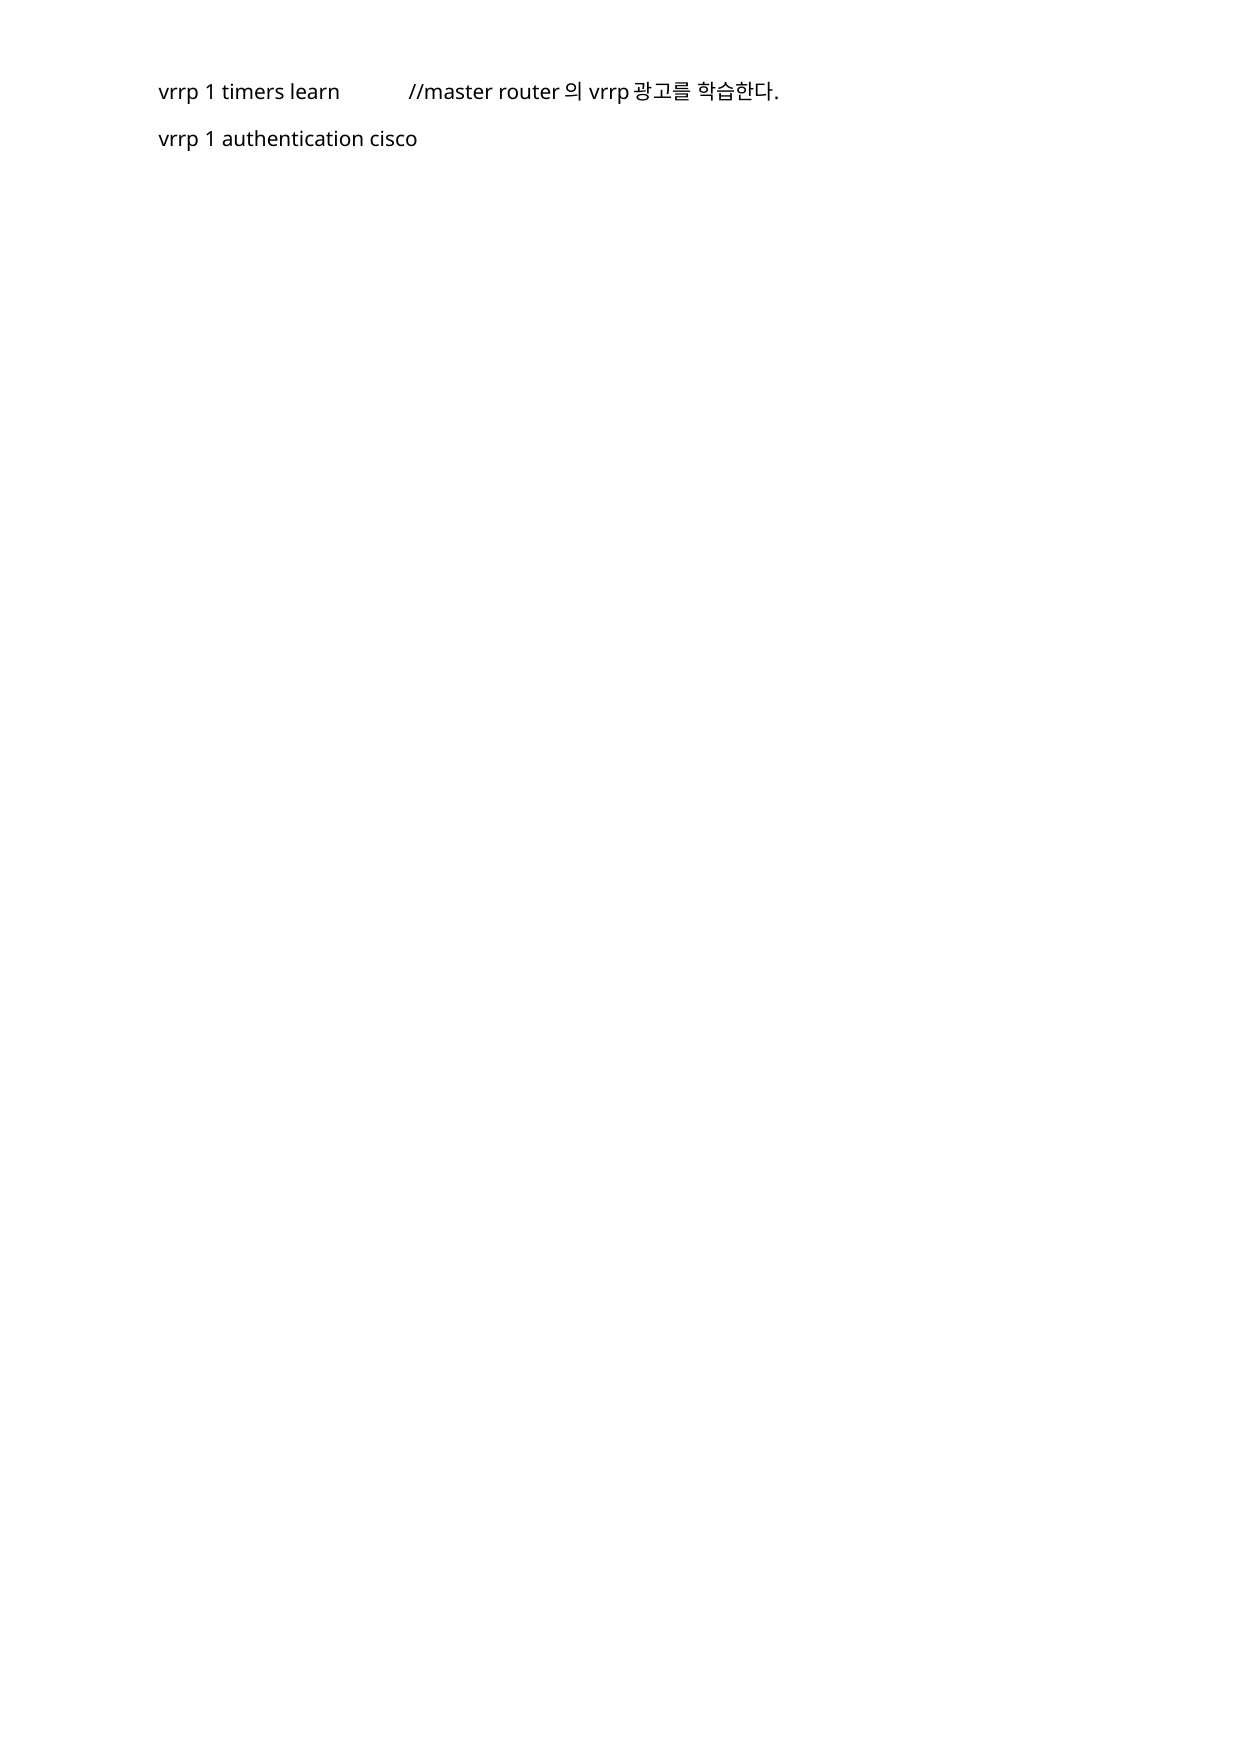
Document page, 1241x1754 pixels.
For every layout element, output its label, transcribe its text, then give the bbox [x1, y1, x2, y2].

text vrrp 1 timers learn //master router의 vrrp광고를 학습한다. [75, 75, 1165, 105]
text vrrp 1 authentication cisco [75, 124, 1165, 153]
